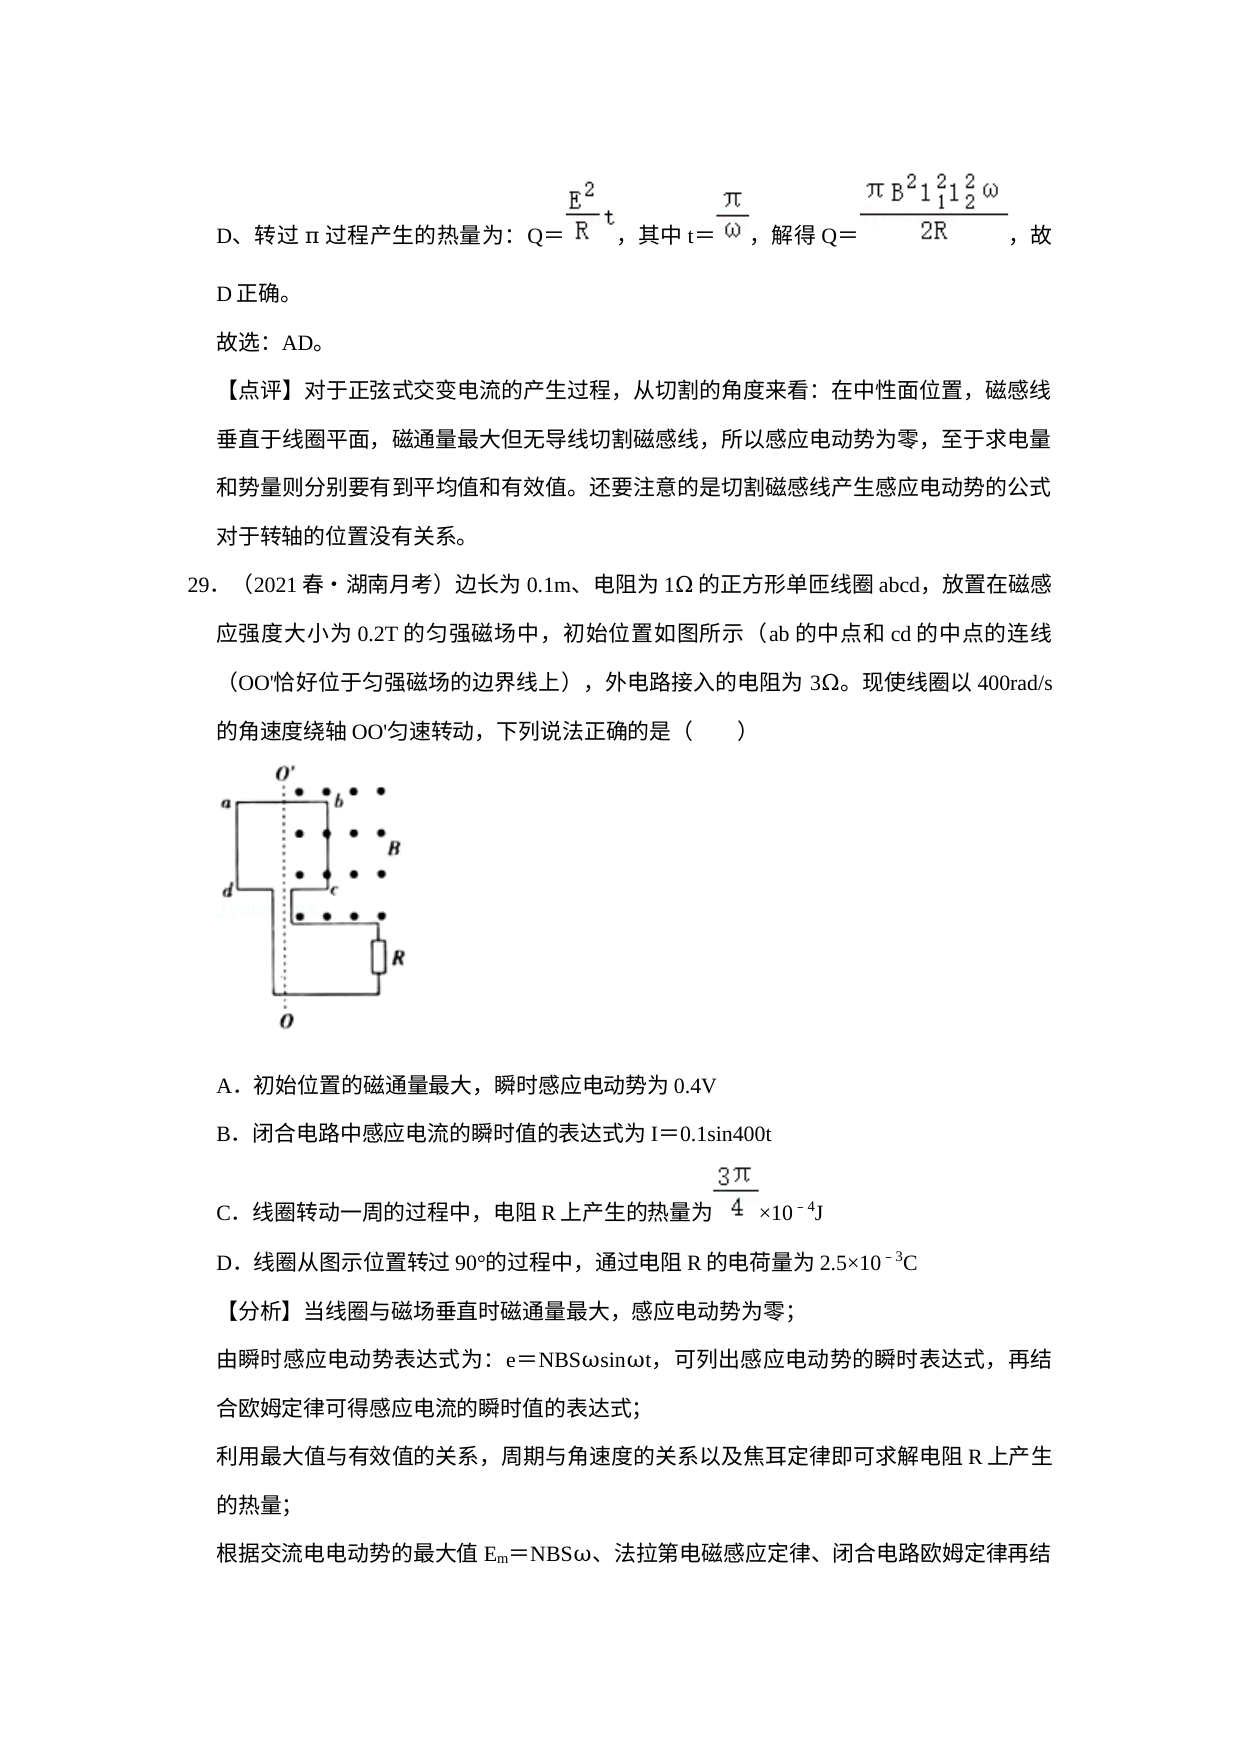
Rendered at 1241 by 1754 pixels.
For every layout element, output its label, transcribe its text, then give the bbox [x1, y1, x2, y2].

text B．闭合电路中感应电流的瞬时值的表达式为I＝0.1sin400t [187, 1116, 1053, 1148]
text 【分析】当线圈与磁场垂直时磁通量最大，感应电动势为零； [216, 1293, 1053, 1326]
picture [565, 179, 616, 244]
text 利用最大值与有效值的关系，周期与角速度的关系以及焦耳定律即可求解电阻R上产生的热量； [216, 1439, 1053, 1520]
text D、转过π过程产生的热量为：Q＝，其中t＝，解得Q＝，故D正确。 [216, 162, 1053, 308]
text A．初始位置的磁通量最大，瞬时感应电动势为0.4V [187, 1067, 1053, 1100]
text 【点评】对于正弦式交变电流的产生过程，从切割的角度来看：在中性面位置，磁感线垂直于线圈平面，磁通量最大但无导线切割磁感线，所以感应电动势为零，至于求电量和势量则分别要有到平均值和有效值。还要注意的是切割磁感线产生感应电动势的公式对于转轴的位置没有关系。 [216, 372, 1053, 551]
picture [859, 171, 1009, 244]
picture [216, 761, 410, 1034]
text D．线圈从图示位置转过90°的过程中，通过电阻R的电荷量为2.5×10﹣3C [187, 1245, 1053, 1277]
picture [713, 1164, 759, 1219]
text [216, 1536, 1053, 1568]
text 由瞬时感应电动势表达式为：e＝NBSωsinωt，可列出感应电动势的瞬时表达式，再结合欧姆定律可得感应电流的瞬时值的表达式； [216, 1342, 1053, 1423]
text 29．（2021春•湖南月考）边长为0.1m、电阻为1Ω的正方形单匝线圈abcd，放置在磁感应强度大小为0.2T的匀强磁场中，初始位置如图所示（ab的中点和cd的中点的连线（OO'恰好位于匀强磁场的边界线上），外电路接入的电阻为3Ω。现使线圈以400rad/s的角速度绕轴OO'匀速转动，下列说法正确的是（ ） [187, 567, 1053, 746]
text C．线圈转动一周的过程中，电阻R上产生的热量为×10﹣4J [187, 1164, 1053, 1229]
text 故选：AD。 [216, 324, 1053, 357]
picture [716, 188, 750, 244]
